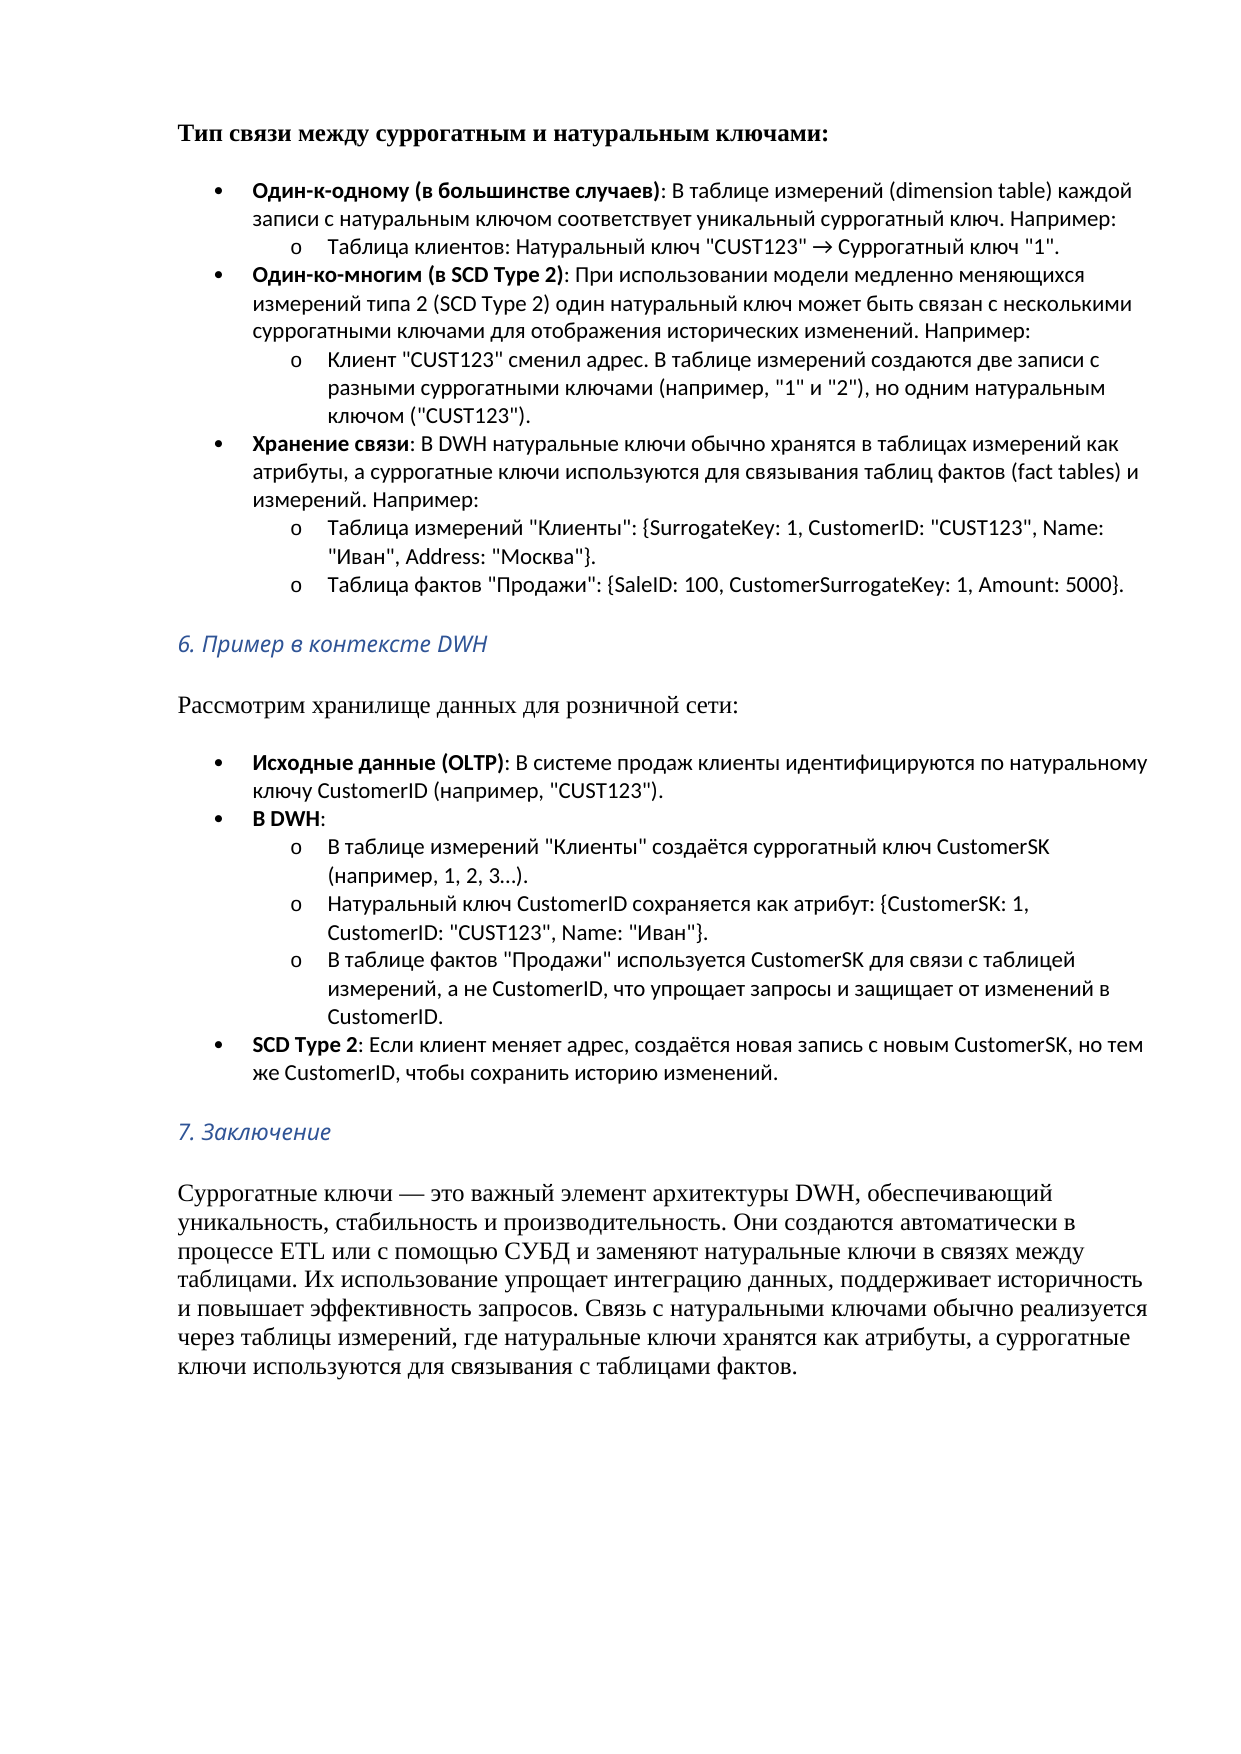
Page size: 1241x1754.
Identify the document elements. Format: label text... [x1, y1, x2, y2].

text Суррогатные ключи — это важный элемент архитектуры DWH, обеспечивающий уникальность, стабильность и производительность. Они создаются автоматически в процессе ETL или с помощью СУБД и заменяют натуральные ключи в связях между таблицами. Их использование упрощает интеграцию данных, поддерживает историчность и повышает эффективность запросов. Связь с натуральными ключами обычно реализуется через таблицы измерений, где натуральные ключи хранятся как атрибуты, а суррогатные ключи используются для связывания с таблицами фактов. [177, 1178, 1152, 1379]
list Исходные данные (OLTP): В системе продаж клиенты идентифицируются по натуральному ключу CustomerID (например, "CUST123"). [215, 748, 1152, 804]
list В таблице фактов "Продажи" используется CustomerSK для связи с таблицей измерений, а не CustomerID, что упрощает запросы и защищает от изменений в CustomerID. [290, 946, 1152, 1030]
list Таблица клиентов: Натуральный ключ "CUST123" → Суррогатный ключ "1". [290, 232, 1152, 261]
subtitle 6. Пример в контексте DWH [177, 628, 1152, 659]
list Один-к-одному (в большинстве случаев): В таблице измерений (dimension table) каждой записи с натуральным ключом соответствует уникальный суррогатный ключ. Например: [215, 176, 1152, 232]
list SCD Type 2: Если клиент меняет адрес, создаётся новая запись с новым CustomerSK, но тем же CustomerID, чтобы сохранить историю изменений. [215, 1030, 1152, 1086]
text Рассмотрим хранилище данных для розничной сети: [177, 691, 1152, 719]
list Таблица фактов "Продажи": {SaleID: 100, CustomerSurrogateKey: 1, Amount: 5000}. [290, 570, 1152, 598]
list Таблица измерений "Клиенты": {SurrogateKey: 1, CustomerID: "CUST123", Name: "Иван", Address: "Москва"}. [290, 513, 1152, 570]
text Тип связи между суррогатным и натуральным ключами: [177, 118, 1152, 147]
list В таблице измерений "Клиенты" создаётся суррогатный ключ CustomerSK (например, 1, 2, 3…). [290, 832, 1152, 889]
list Клиент "CUST123" сменил адрес. В таблице измерений создаются две записи с разными суррогатными ключами (например, "1" и "2"), но одним натуральным ключом ("CUST123"). [290, 345, 1152, 429]
list Натуральный ключ CustomerID сохраняется как атрибут: {CustomerSK: 1, CustomerID: "CUST123", Name: "Иван"}. [290, 889, 1152, 946]
subtitle 7. Заключение [177, 1115, 1152, 1147]
list Хранение связи: В DWH натуральные ключи обычно хранятся в таблицах измерений как атрибуты, а суррогатные ключи используются для связывания таблиц фактов (fact tables) и измерений. Например: [215, 429, 1152, 513]
list Один-ко-многим (в SCD Type 2): При использовании модели медленно меняющихся измерений типа 2 (SCD Type 2) один натуральный ключ может быть связан с несколькими суррогатными ключами для отображения исторических изменений. Например: [215, 261, 1152, 345]
list В DWH: [215, 804, 1152, 832]
